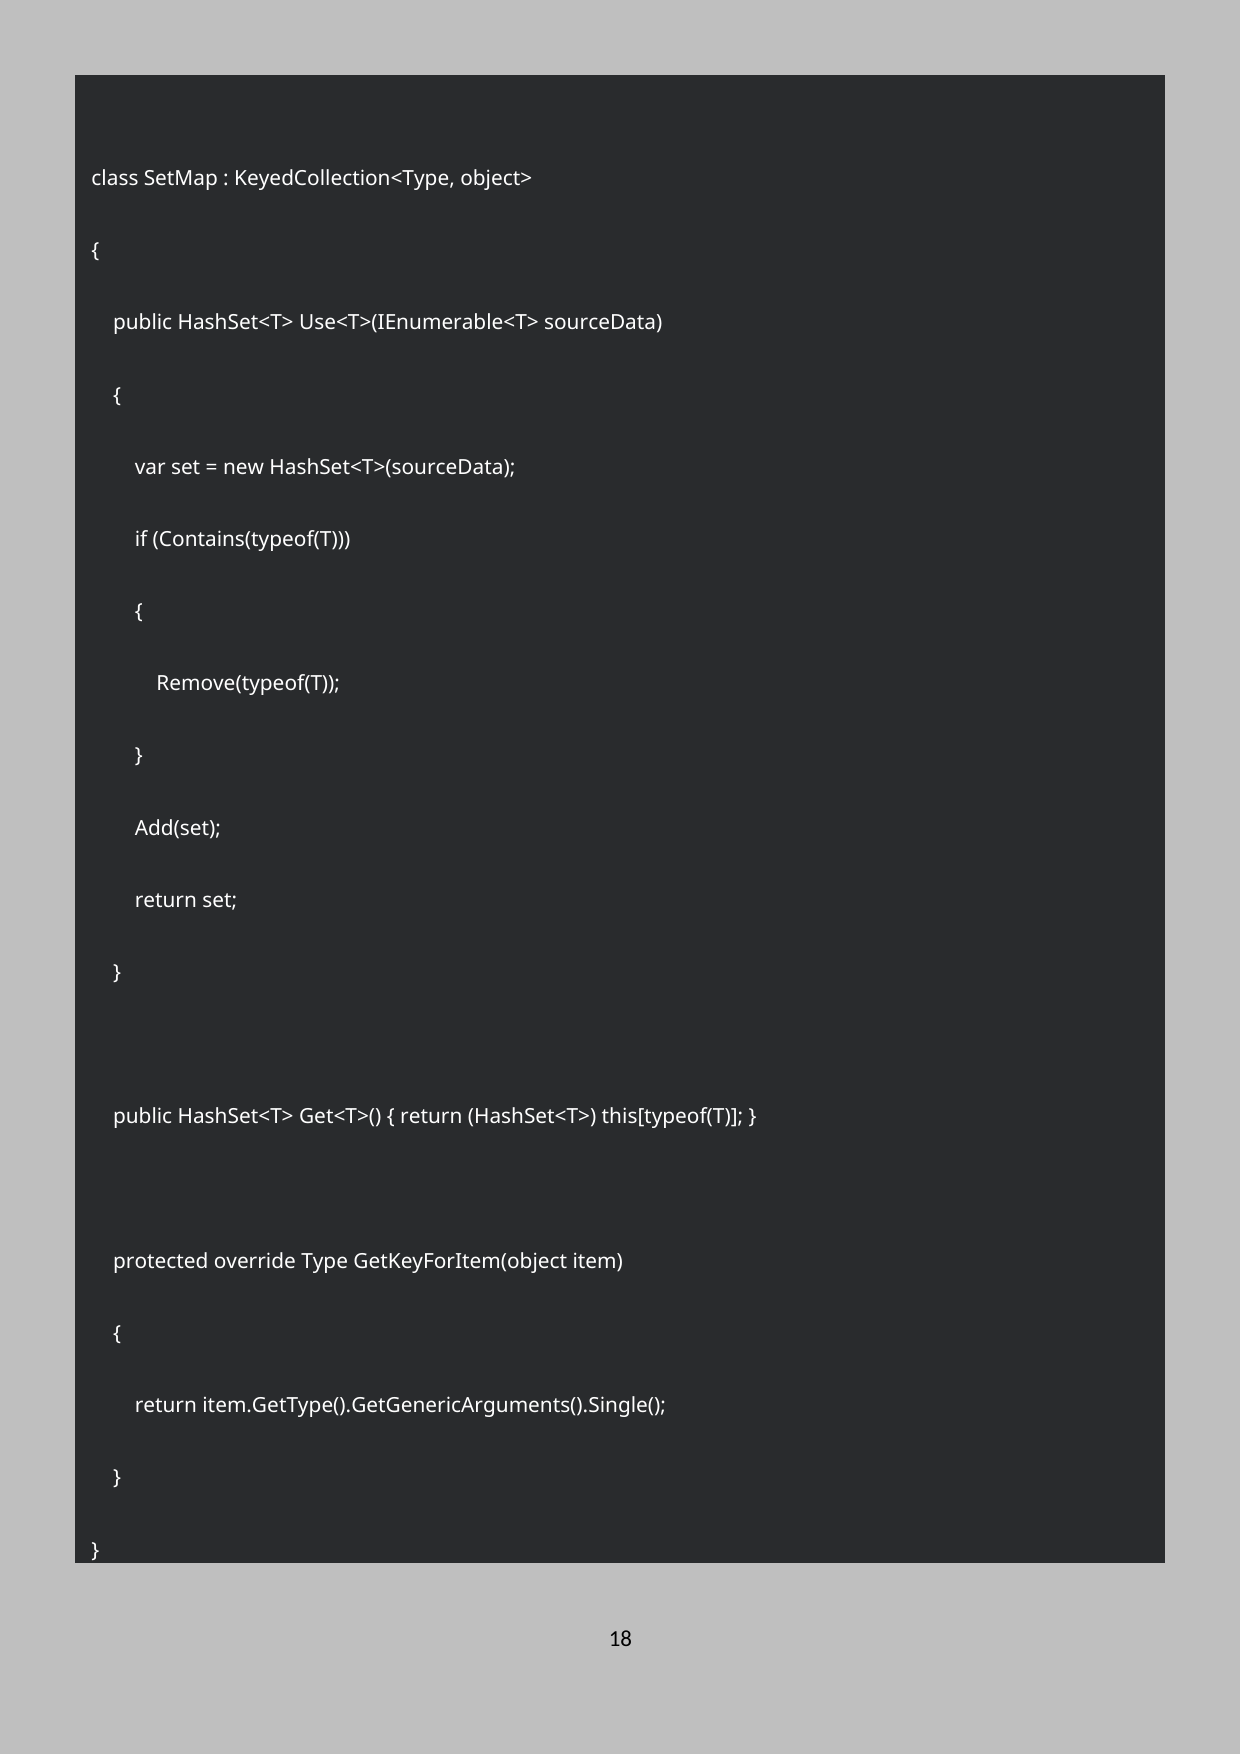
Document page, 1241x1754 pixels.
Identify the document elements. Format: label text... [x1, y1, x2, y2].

text } [75, 941, 1165, 986]
text protected override Type GetKeyForItem(object item) [75, 1230, 1165, 1274]
text if (Contains(typeof(T))) [75, 508, 1165, 552]
text { [75, 1302, 1165, 1347]
text Add(set); [75, 797, 1165, 841]
text var set = new HashSet<T>(sourceData); [75, 436, 1165, 480]
text Remove(typeof(T)); [75, 652, 1165, 697]
text } [75, 1519, 1165, 1563]
text public HashSet<T> Get<T>() { return (HashSet<T>) this[typeof(T)]; } [75, 1086, 1165, 1130]
text } [75, 725, 1165, 769]
text return set; [75, 869, 1165, 913]
text { [75, 219, 1165, 264]
text public HashSet<T> Use<T>(IEnumerable<T> sourceData) [75, 292, 1165, 336]
text class SetMap : KeyedCollection<Type, object> [75, 147, 1165, 192]
text } [75, 1447, 1165, 1491]
text { [75, 580, 1165, 625]
text { [75, 364, 1165, 408]
text return item.GetType().GetGenericArguments().Single(); [75, 1374, 1165, 1419]
